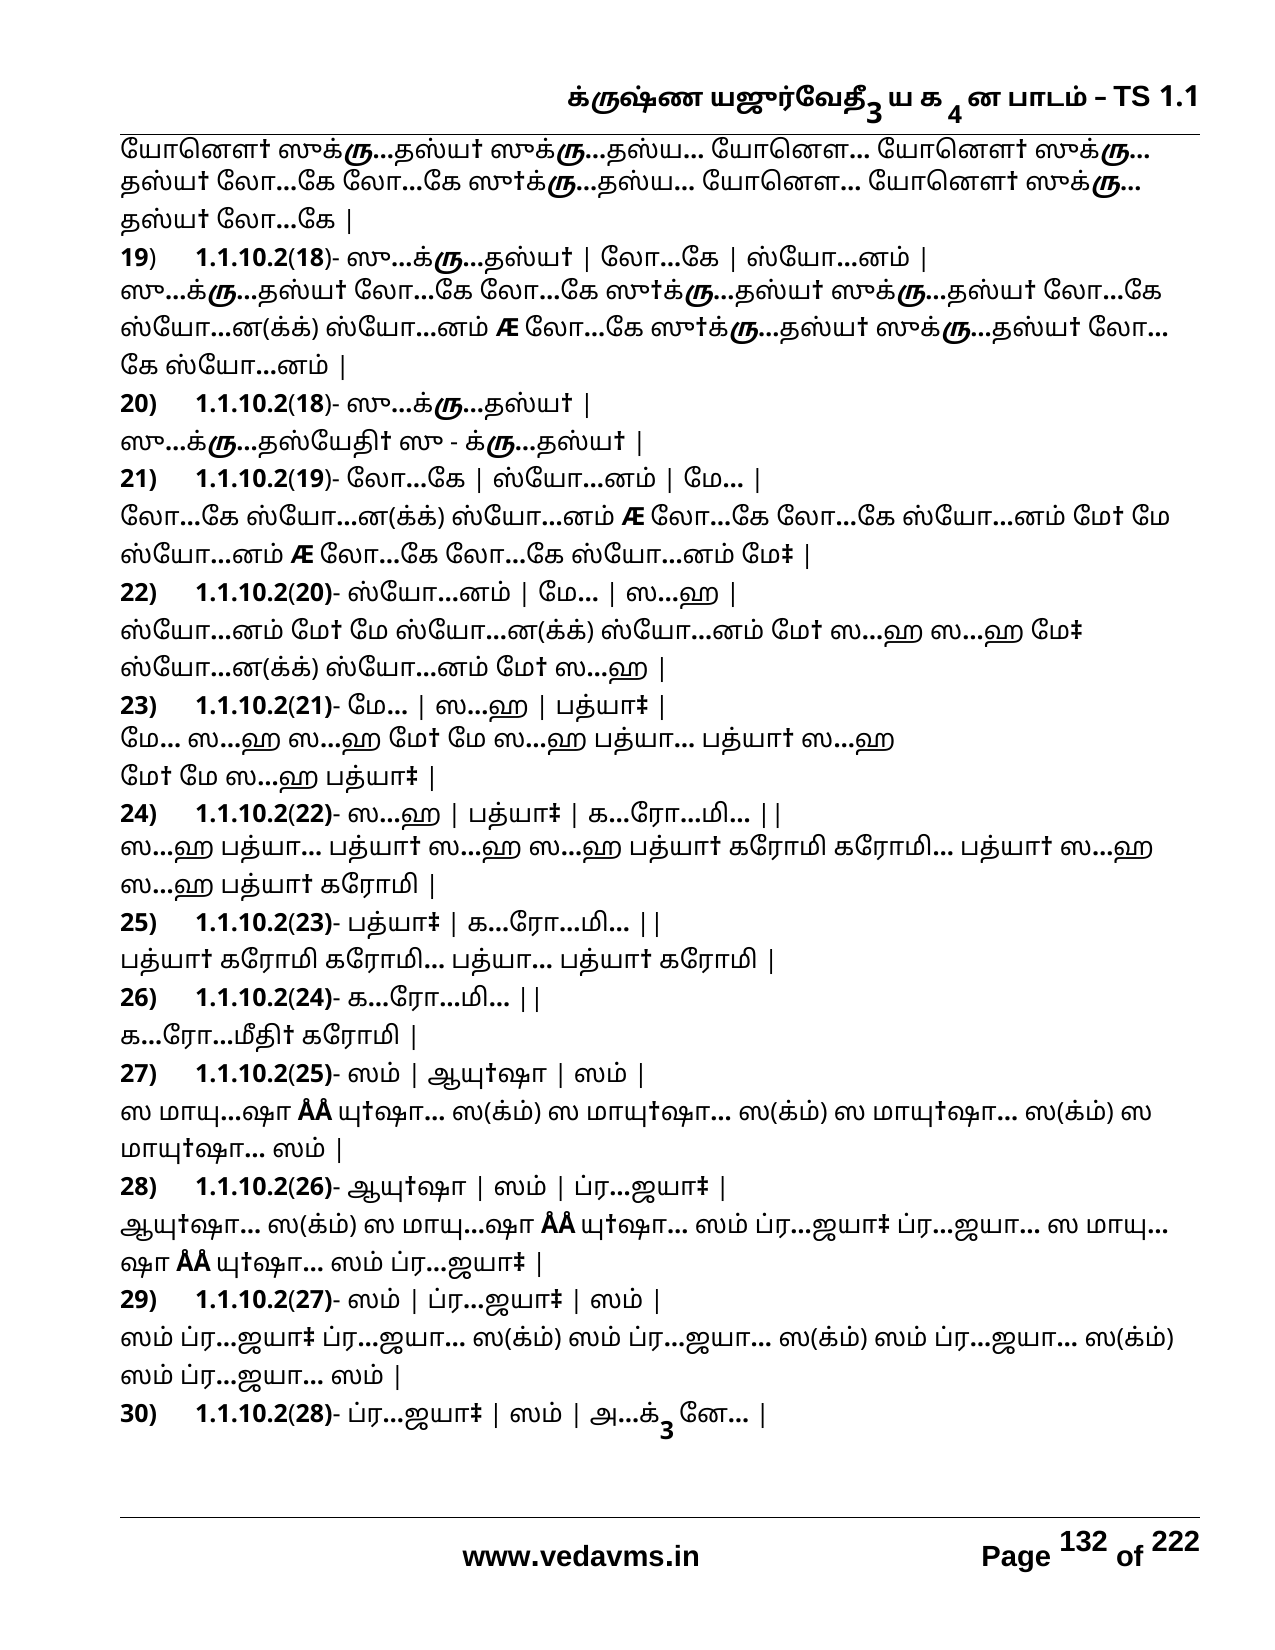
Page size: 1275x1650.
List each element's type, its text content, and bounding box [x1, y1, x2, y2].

text 28) 1.1.10.2(26)- ஆயு†ஷா | ஸம் | ப்ர…ஜயா‡ | [120, 1169, 1200, 1205]
text 20) 1.1.10.2(18)- ஸு…க்ரு…தஸ்ய† | [120, 386, 1200, 422]
text 19) 1.1.10.2(18)- ஸு…க்ரு…தஸ்ய† | லோ…கே | ஸ்யோ…னம் | [120, 239, 1200, 276]
text மே… ஸ…ஹ ஸ…ஹ மே† மே ஸ…ஹ பத்யா… பத்யா† ஸ…ஹ [120, 726, 1200, 757]
text ஸ…ஹ பத்யா… பத்யா† ஸ…ஹ ஸ…ஹ பத்யா† கரோமி கரோமி… பத்யா† ஸ…ஹ ஸ…ஹ பத்யா† கரோமி | [120, 834, 1200, 902]
text 27) 1.1.10.2(25)- ஸம் | ஆயு†ஷா | ஸம் | [120, 1056, 1200, 1092]
text 26) 1.1.10.2(24)- க…ரோ…மி… || [120, 980, 1200, 1016]
text ஆயு†ஷா… ஸ(க்ம்) ஸ மாயு…ஷா ÅÅயு†ஷா… ஸம் ப்ர…ஜயா‡ ப்ர…ஜயா… ஸ மாயு…ஷா ÅÅயு†ஷா… ஸம் ப்ர…ஜயா‡ | [120, 1207, 1200, 1280]
text ஸ மாயு…ஷா ÅÅயு†ஷா… ஸ(க்ம்) ஸ மாயு†ஷா… ஸ(க்ம்) ஸ மாயு†ஷா… ஸ(க்ம்) ஸ மாயு†ஷா… ஸம் | [120, 1093, 1200, 1167]
text ஸு…க்ரு…தஸ்ய† லோ…கே லோ…கே ஸு†க்ரு…தஸ்ய† ஸுக்ரு…தஸ்ய† லோ…கே ஸ்யோ…ன(க்க்) ஸ்யோ…னம் Æலோ…கே ஸு†க்ரு…தஸ்ய† ஸுக்ரு…தஸ்ய† லோ…கே ஸ்யோ…னம் | [120, 277, 1200, 384]
text 23) 1.1.10.2(21)- மே… | ஸ…ஹ | பத்யா‡ | [120, 688, 1200, 724]
text பத்யா† கரோமி கரோமி… பத்யா… பத்யா† கரோமி | [120, 942, 1200, 978]
text 25) 1.1.10.2(23)- பத்யா‡ | க…ரோ…மி… || [120, 904, 1200, 940]
text 30) 1.1.10.2(28)- ப்ர…ஜயா‡ | ஸம் | அ…க்3னே… | [120, 1396, 1200, 1447]
text யோனௌ† ஸுக்ரு…தஸ்ய† ஸுக்ரு…தஸ்ய… யோனௌ… யோனௌ† ஸுக்ரு…தஸ்ய† லோ…கே லோ…கே ஸு†க்ரு…தஸ்ய… யோனௌ… யோனௌ† ஸுக்ரு…தஸ்ய† லோ…கே | [120, 136, 1200, 238]
text மே† மே ஸ…ஹ பத்யா‡ | [120, 758, 1200, 794]
text 29) 1.1.10.2(27)- ஸம் | ப்ர…ஜயா‡ | ஸம் | [120, 1282, 1200, 1318]
text ஸு…க்ரு…தஸ்யேதி† ஸு - க்ரு…தஸ்ய† | [120, 423, 1200, 459]
text ஸ்யோ…னம் மே† மே ஸ்யோ…ன(க்க்) ஸ்யோ…னம் மே† ஸ…ஹ ஸ…ஹ மே‡ ஸ்யோ…ன(க்க்) ஸ்யோ…னம் மே† ஸ…ஹ | [120, 612, 1200, 686]
text 24) 1.1.10.2(22)- ஸ…ஹ | பத்யா‡ | க…ரோ…மி… || [120, 796, 1200, 832]
text 22) 1.1.10.2(20)- ஸ்யோ…னம் | மே… | ஸ…ஹ | [120, 574, 1200, 611]
text 21) 1.1.10.2(19)- லோ…கே | ஸ்யோ…னம் | மே… | [120, 461, 1200, 497]
text லோ…கே ஸ்யோ…ன(க்க்) ஸ்யோ…னம் Æலோ…கே லோ…கே ஸ்யோ…னம் மே† மே ஸ்யோ…னம் Æலோ…கே லோ…கே ஸ்யோ…னம் மே‡ | [120, 499, 1200, 573]
text க…ரோ…மீதி† கரோமி | [120, 1018, 1200, 1054]
text ஸம் ப்ர…ஜயா‡ ப்ர…ஜயா… ஸ(க்ம்) ஸம் ப்ர…ஜயா… ஸ(க்ம்) ஸம் ப்ர…ஜயா… ஸ(க்ம்) ஸம் ப்ர…ஜயா… ஸம் | [120, 1320, 1200, 1394]
